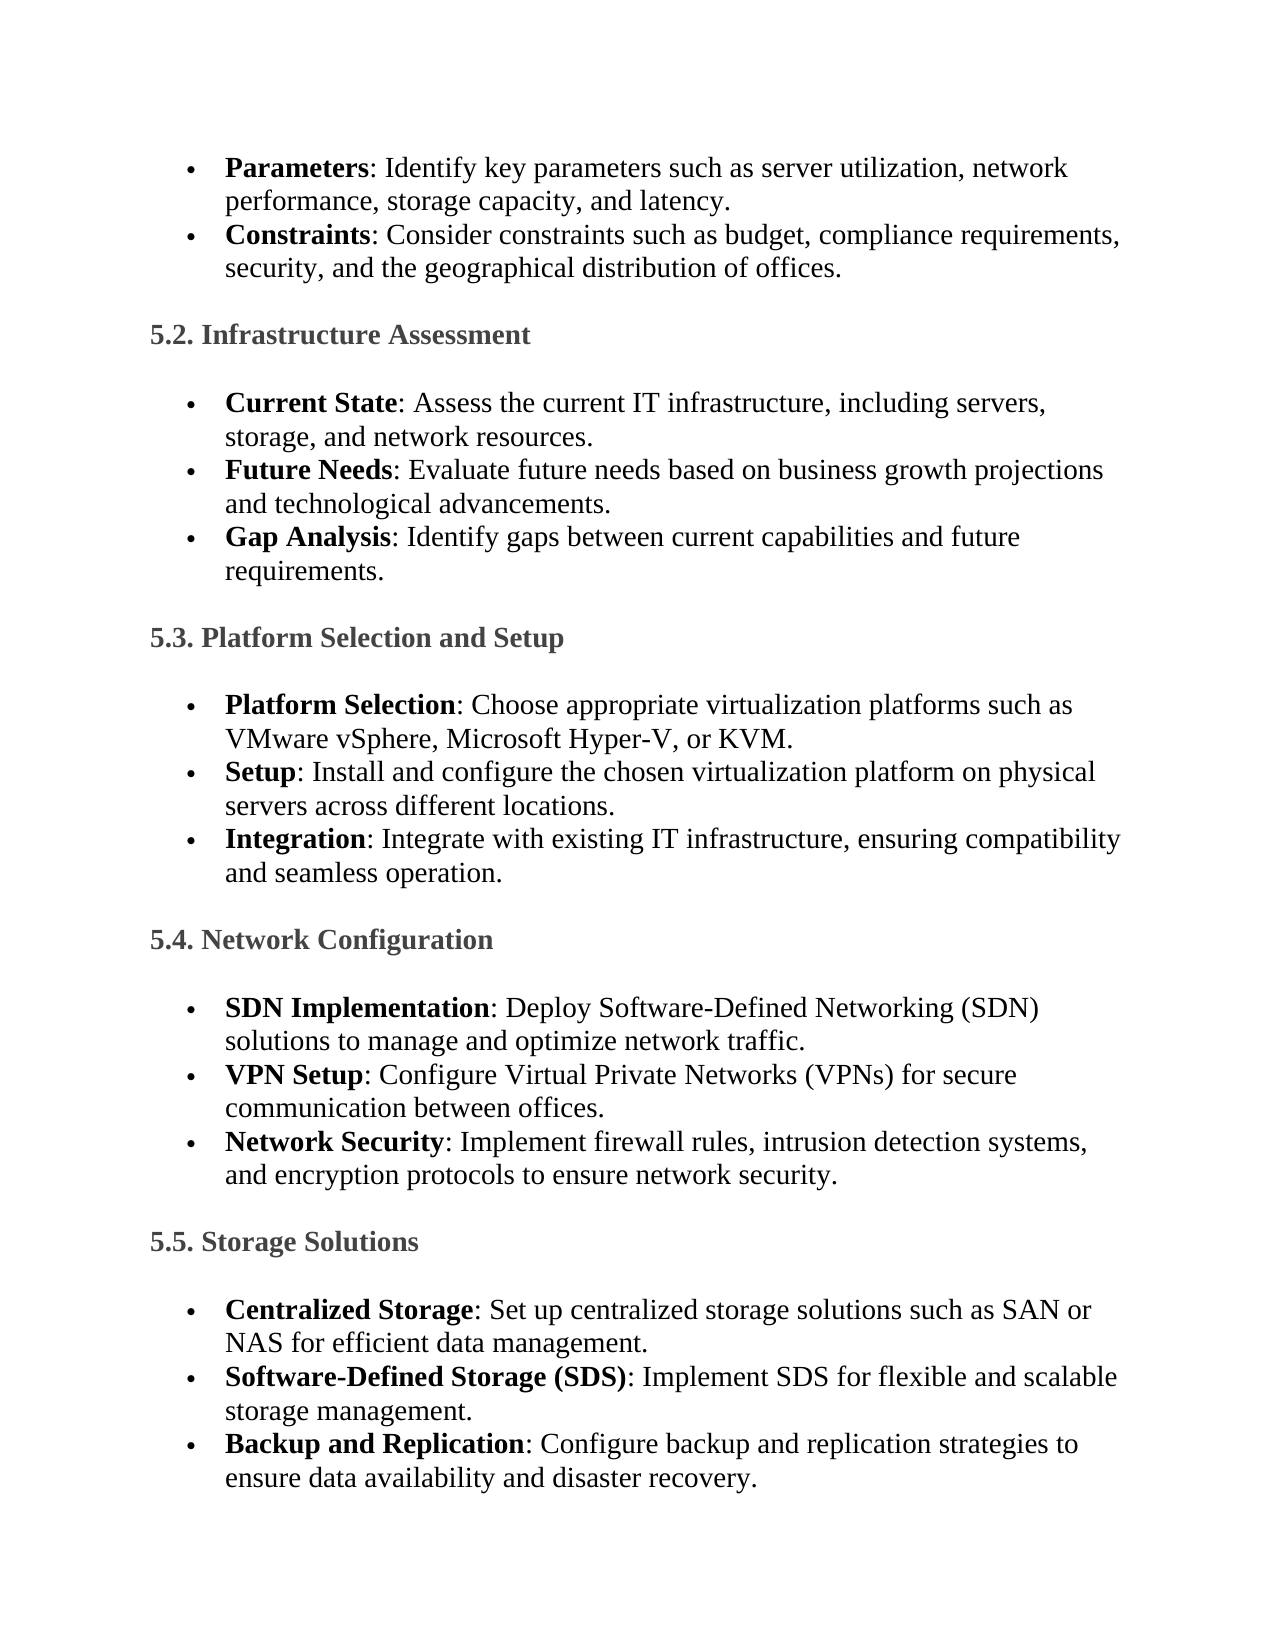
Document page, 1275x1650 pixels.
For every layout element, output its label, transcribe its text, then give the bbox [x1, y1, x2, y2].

list Backup and Replication: Configure backup and replication strategies to ensure data availability and disaster recovery. [187, 1426, 1125, 1493]
list Setup: Install and configure the chosen virtualization platform on physical servers across different locations. [187, 754, 1125, 822]
subtitle 5.3. Platform Selection and Setup [150, 620, 1125, 653]
list Current State: Assess the current IT infrastructure, including servers, storage, and network resources. [187, 385, 1125, 452]
list Parameters: Identify key parameters such as server utilization, network performance, storage capacity, and latency. [187, 150, 1125, 217]
list Platform Selection: Choose appropriate virtualization platforms such as VMware vSphere, Microsoft Hyper-V, or KVM. [187, 687, 1125, 754]
list Constraints: Consider constraints such as budget, compliance requirements, security, and the geographical distribution of offices. [187, 217, 1125, 284]
subtitle 5.5. Storage Solutions [150, 1224, 1125, 1258]
list Centralized Storage: Set up centralized storage solutions such as SAN or NAS for efficient data management. [187, 1292, 1125, 1359]
list VPN Setup: Configure Virtual Private Networks (VPNs) for secure communication between offices. [187, 1057, 1125, 1124]
subtitle 5.2. Infrastructure Assessment [150, 317, 1125, 351]
list Integration: Integrate with existing IT infrastructure, ensuring compatibility and seamless operation. [187, 822, 1125, 889]
list Gap Analysis: Identify gaps between current capabilities and future requirements. [187, 519, 1125, 586]
subtitle 5.4. Network Configuration [150, 922, 1125, 956]
list Software-Defined Storage (SDS): Implement SDS for flexible and scalable storage management. [187, 1359, 1125, 1426]
list SDN Implementation: Deploy Software-Defined Networking (SDN) solutions to manage and optimize network traffic. [187, 990, 1125, 1057]
list Future Needs: Evaluate future needs based on business growth projections and technological advancements. [187, 452, 1125, 519]
list Network Security: Implement firewall rules, intrusion detection systems, and encryption protocols to ensure network security. [187, 1124, 1125, 1191]
